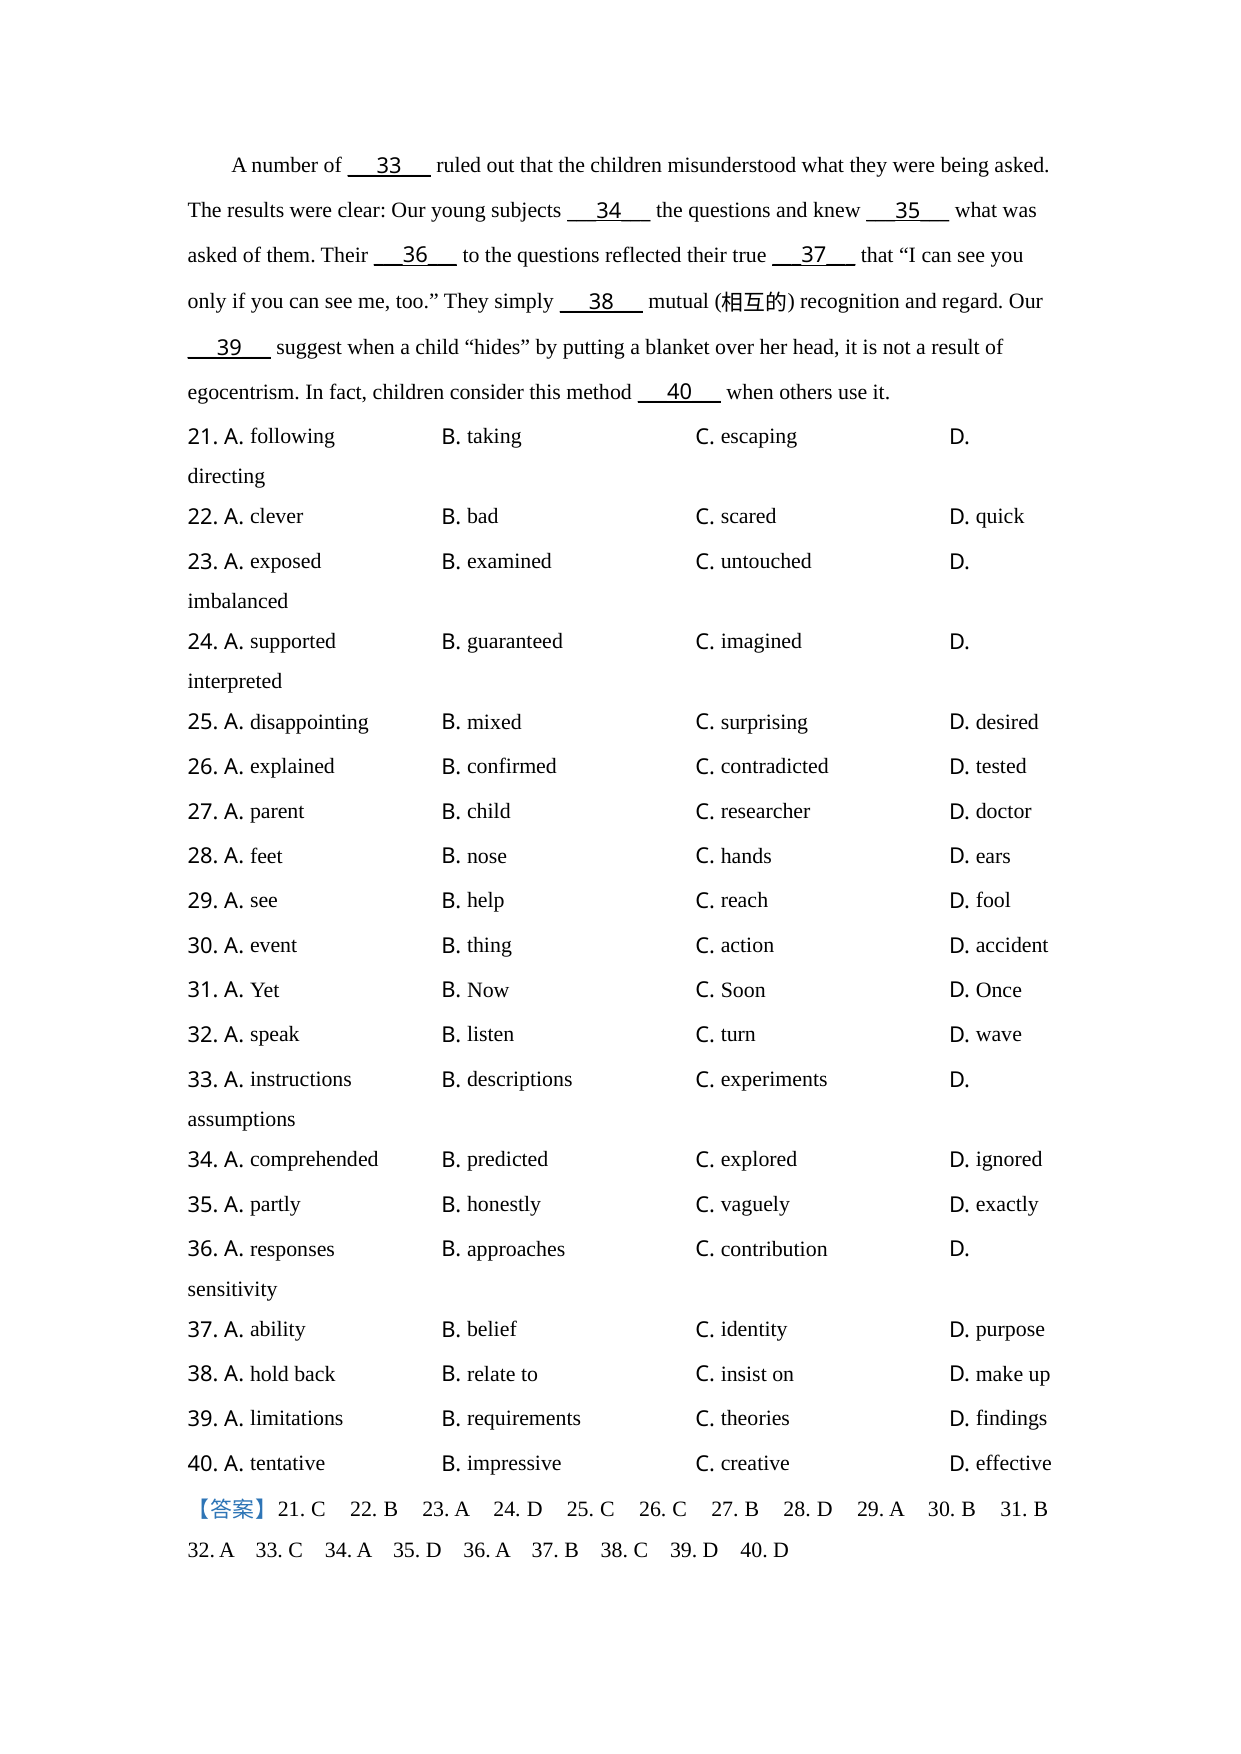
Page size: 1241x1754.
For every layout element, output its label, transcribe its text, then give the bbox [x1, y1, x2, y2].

text 28. A. feet B. nose C. hands D. ears [187, 840, 1053, 870]
text 21. A. following B. taking C. escaping D. directing [187, 421, 1053, 489]
text 23. A. exposed B. examined C. untouched D. imbalanced [187, 546, 1053, 613]
text 22. A. clever B. bad C. scared D. quick [187, 501, 1053, 531]
text 26. A. explained B. confirmed C. contradicted D. tested [187, 751, 1053, 781]
text 35. A. partly B. honestly C. vaguely D. exactly [187, 1189, 1053, 1218]
text 38. A. hold back B. relate to C. insist on D. make up [187, 1358, 1053, 1388]
text A number of ___33___ ruled out that the children misunderstood what they were being asked. The results were clear: Our young subjects ___34___ the questions and knew ___35___ what was asked of them. Their ___36___ to the questions reflected their true ___37___ that “I can see you only if you can see me, too.” They simply ___38___ mutual (相互的) recognition and regard. Our ___39___ suggest when a child “hides” by putting a blanket over her head, it is not a result of egocentrism. In fact, children consider this method ___40___ when others use it. [187, 150, 1053, 406]
text 32. A. speak B. listen C. turn D. wave [187, 1019, 1053, 1049]
text 36. A. responses B. approaches C. contribution D. sensitivity [187, 1233, 1053, 1301]
text 27. A. parent B. child C. researcher D. doctor [187, 796, 1053, 826]
text 24. A. supported B. guaranteed C. imagined D. interpreted [187, 626, 1053, 694]
text 【答案】21. C 22. B 23. A 24. D 25. C 26. C 27. B 28. D 29. A 30. B 31. B 32. A 33. C 34. A 35. D 36. A 37. B 38. C 39. D 40. D [187, 1492, 1053, 1562]
text 31. A. Yet B. Now C. Soon D. Once [187, 974, 1053, 1004]
text 39. A. limitations B. requirements C. theories D. findings [187, 1403, 1053, 1433]
text 37. A. ability B. belief C. identity D. purpose [187, 1314, 1053, 1343]
text 33. A. instructions B. descriptions C. experiments D. assumptions [187, 1064, 1053, 1131]
text 29. A. see B. help C. reach D. fool [187, 885, 1053, 915]
text 40. A. tentative B. impressive C. creative D. effective [187, 1448, 1053, 1477]
text 30. A. event B. thing C. action D. accident [187, 930, 1053, 959]
text 34. A. comprehended B. predicted C. explored D. ignored [187, 1144, 1053, 1174]
text 25. A. disappointing B. mixed C. surprising D. desired [187, 706, 1053, 736]
